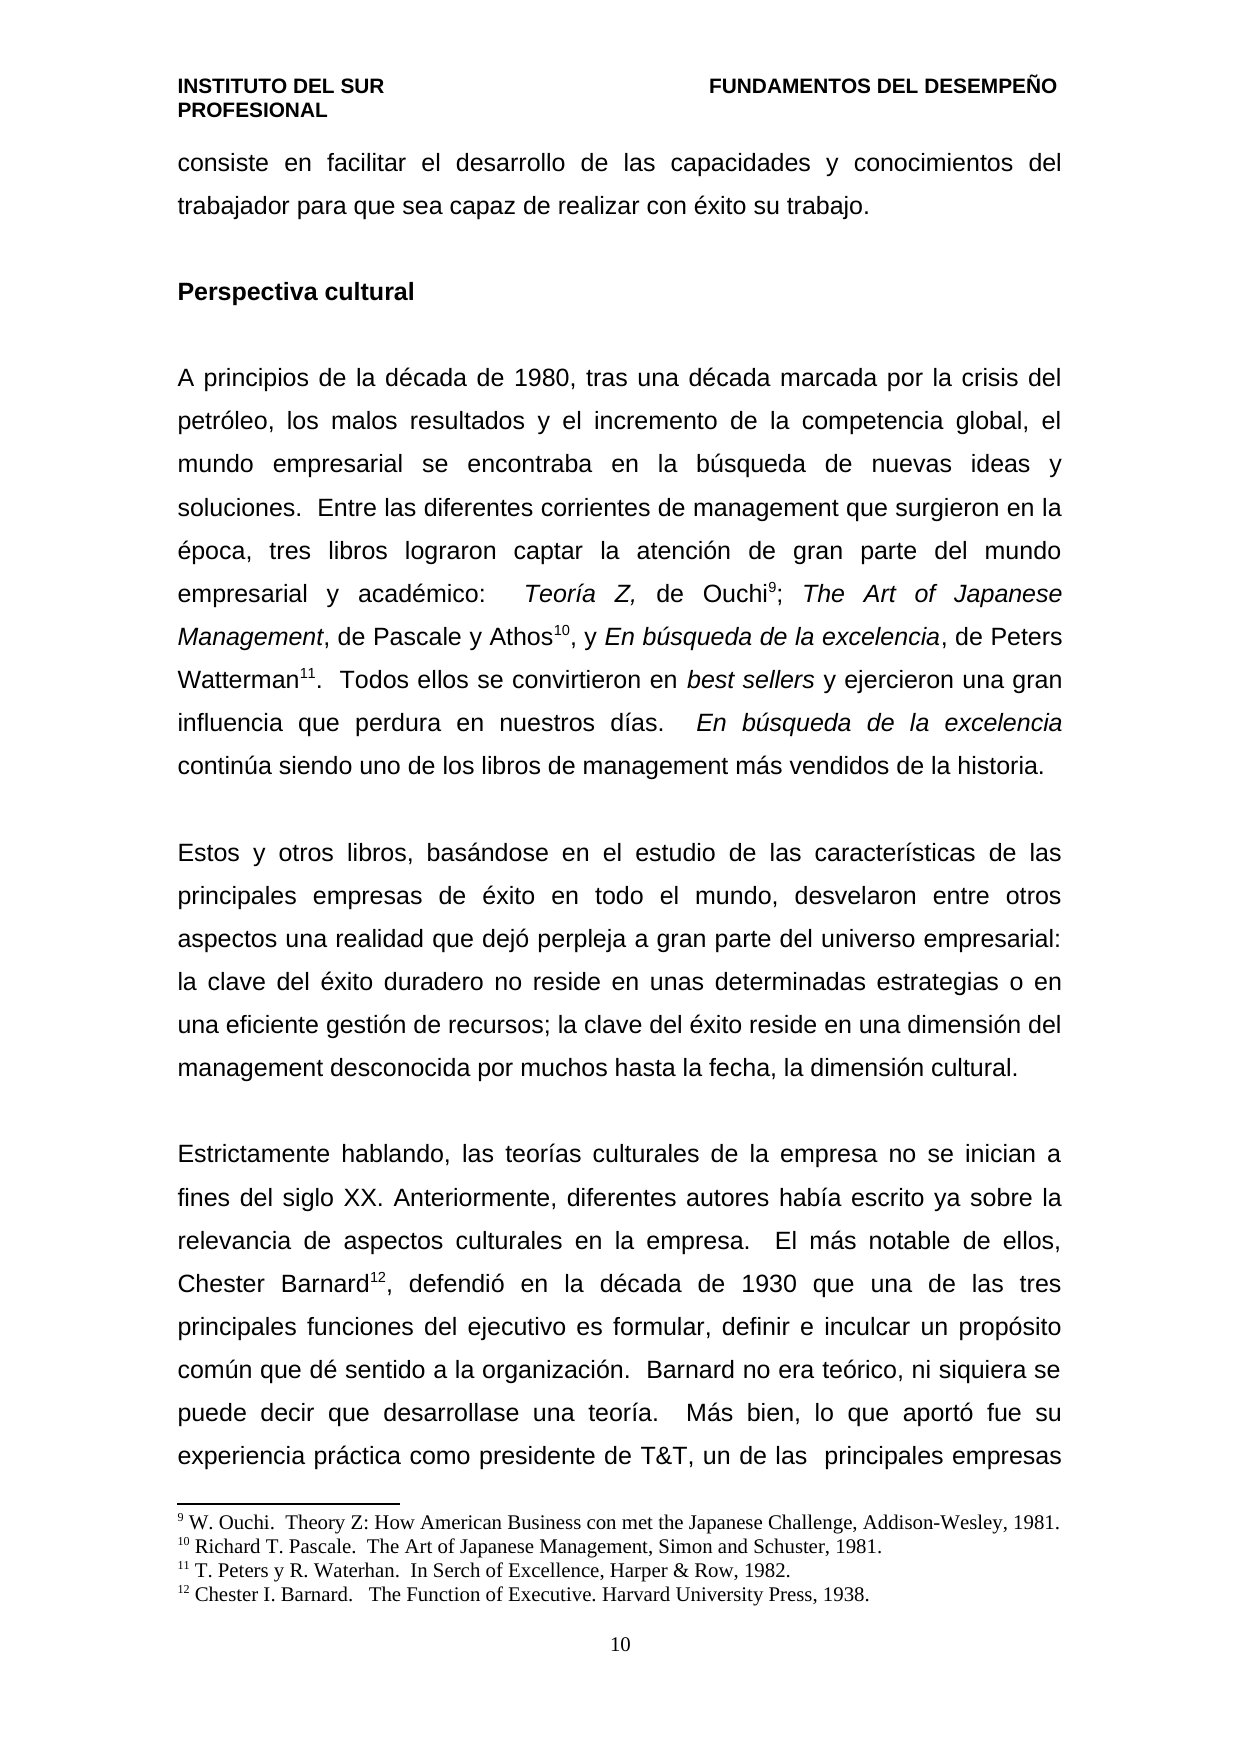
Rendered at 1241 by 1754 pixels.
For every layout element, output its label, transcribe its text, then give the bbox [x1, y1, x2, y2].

text Perspectiva cultural [177, 277, 1063, 306]
text Estos y otros libros, basándose en el estudio de las características de las principales empresas de éxito en todo el mundo, desvelaron entre otros aspectos una realidad que dejó perpleja a gran parte del universo empresarial: la clave del éxito duradero no reside en unas determinadas estrategias o en una eficiente gestión de recursos; la clave del éxito reside en una dimensión del management desconocida por muchos hasta la fecha, la dimensión cultural. [177, 838, 1063, 1082]
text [177, 1139, 1063, 1470]
text A principios de la década de 1980, tras una década marcada por la crisis del petróleo, los malos resultados y el incremento de la competencia global, el mundo empresarial se encontraba en la búsqueda de nuevas ideas y soluciones. Entre las diferentes corrientes de management que surgieron en la época, tres libros lograron captar la atención de gran parte del mundo empresarial y académico: Teoría Z, de Ouchi; The Art of Japanese Management, de Pascale y Athos, y En búsqueda de la excelencia, de Peters Watterman. Todos ellos se convirtieron en best sellers y ejercieron una gran influencia que perdura en nuestros días. En búsqueda de la excelencia continúa siendo uno de los libros de management más vendidos de la historia. [177, 363, 1063, 780]
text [177, 148, 1063, 219]
